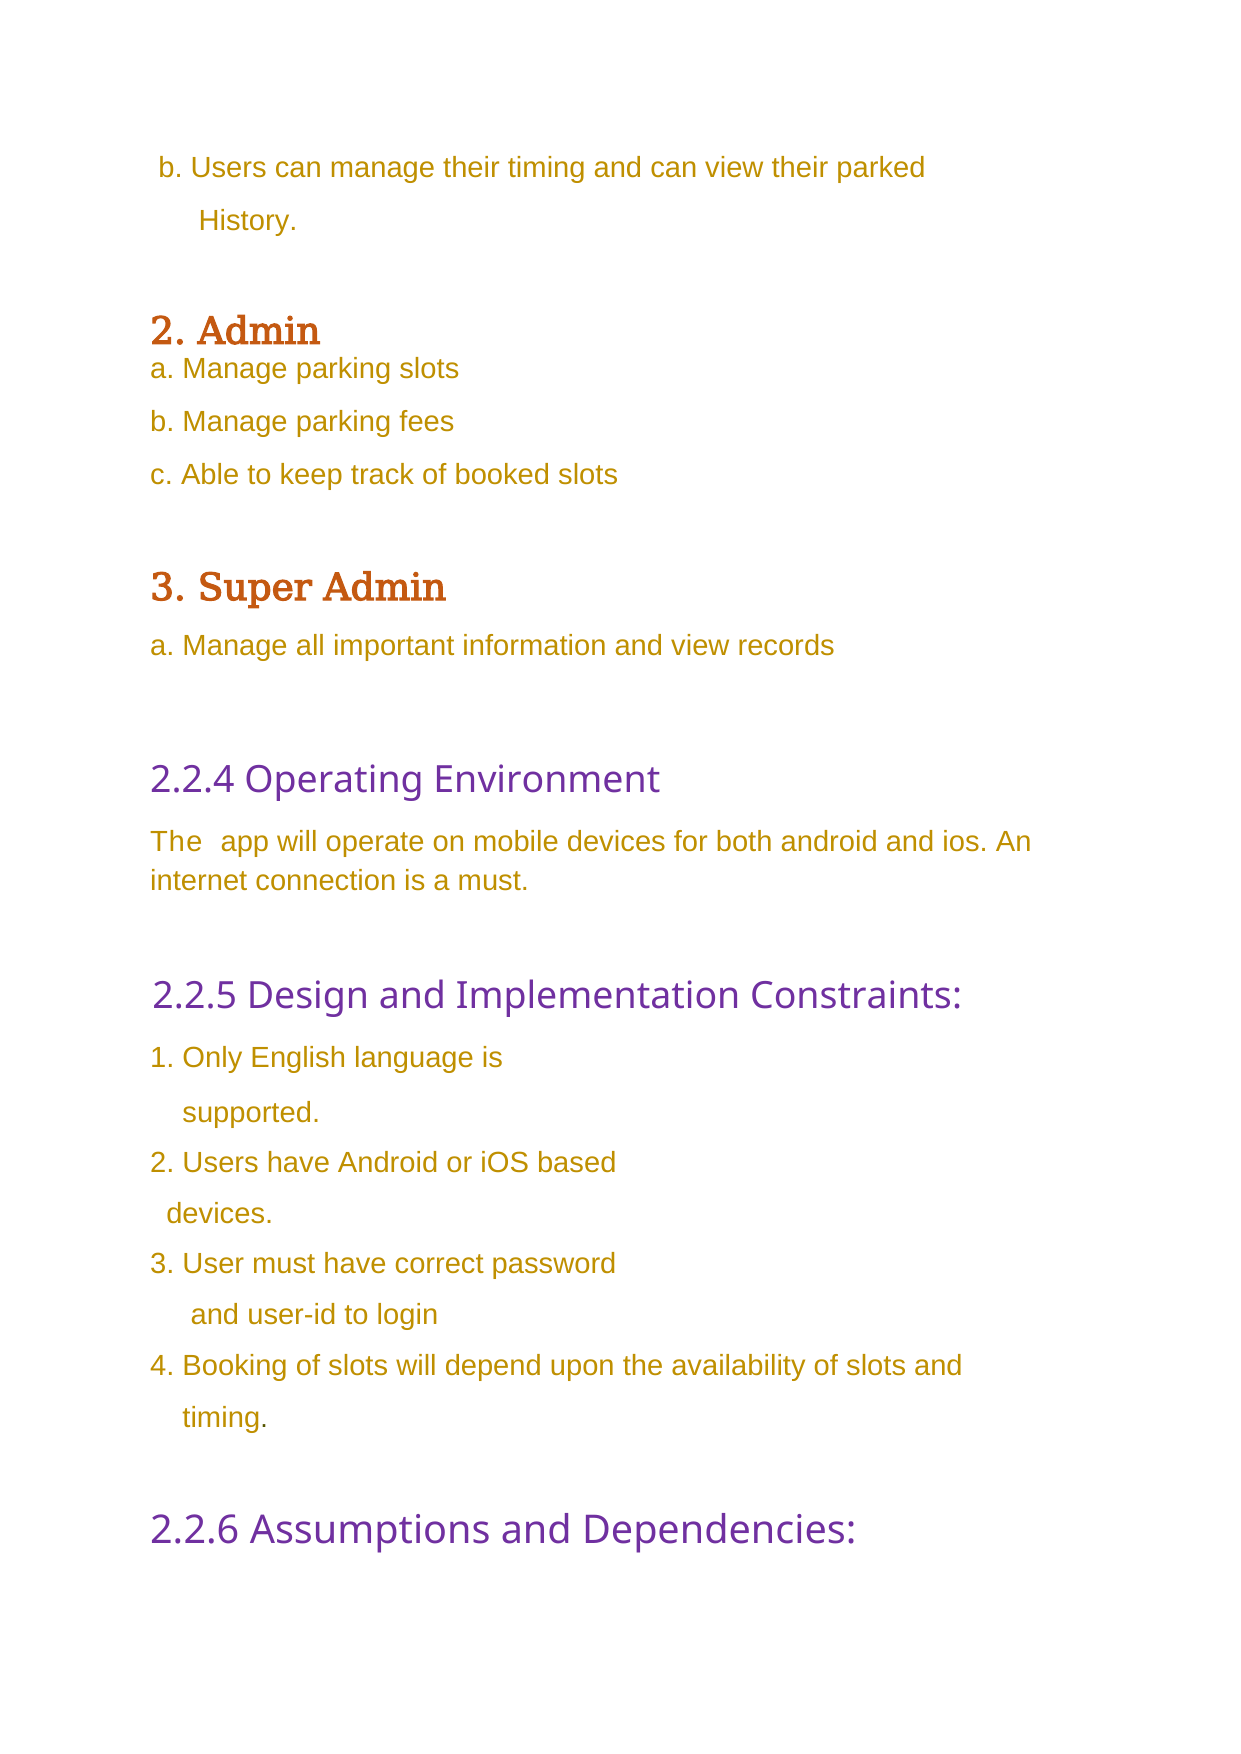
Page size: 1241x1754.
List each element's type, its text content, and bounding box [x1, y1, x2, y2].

text The app will operate on mobile devices for both android and ios. An internet connection is a must. [150, 824, 1090, 897]
text 3. User must have correct password [150, 1246, 662, 1280]
text b. Manage parking fees [150, 404, 1090, 438]
text 2. Admin [150, 307, 438, 352]
text devices. [150, 1196, 662, 1229]
text c. Able to keep track of booked slots [150, 457, 1090, 491]
text 2.2.4 Operating Environment [150, 753, 1090, 804]
text and user-id to login [150, 1297, 662, 1330]
text 1. Only English language is [150, 1040, 601, 1074]
text 3. Super Admin [150, 563, 1090, 608]
text supported. [150, 1095, 601, 1128]
text 2.2.6 Assumptions and Dependencies: [150, 1501, 1022, 1555]
text History. [150, 202, 943, 236]
text a. Manage parking slots [150, 352, 1090, 385]
text 4. Booking of slots will depend upon the availability of slots and [150, 1348, 1022, 1382]
text a. Manage all important information and view records [150, 628, 1090, 662]
text 2. Users have Android or iOS based [150, 1145, 662, 1179]
text b. Users can manage their timing and can view their parked [150, 150, 943, 183]
text timing. [150, 1400, 1022, 1433]
text 2.2.5 Design and Implementation Constraints: [74, 968, 1004, 1019]
